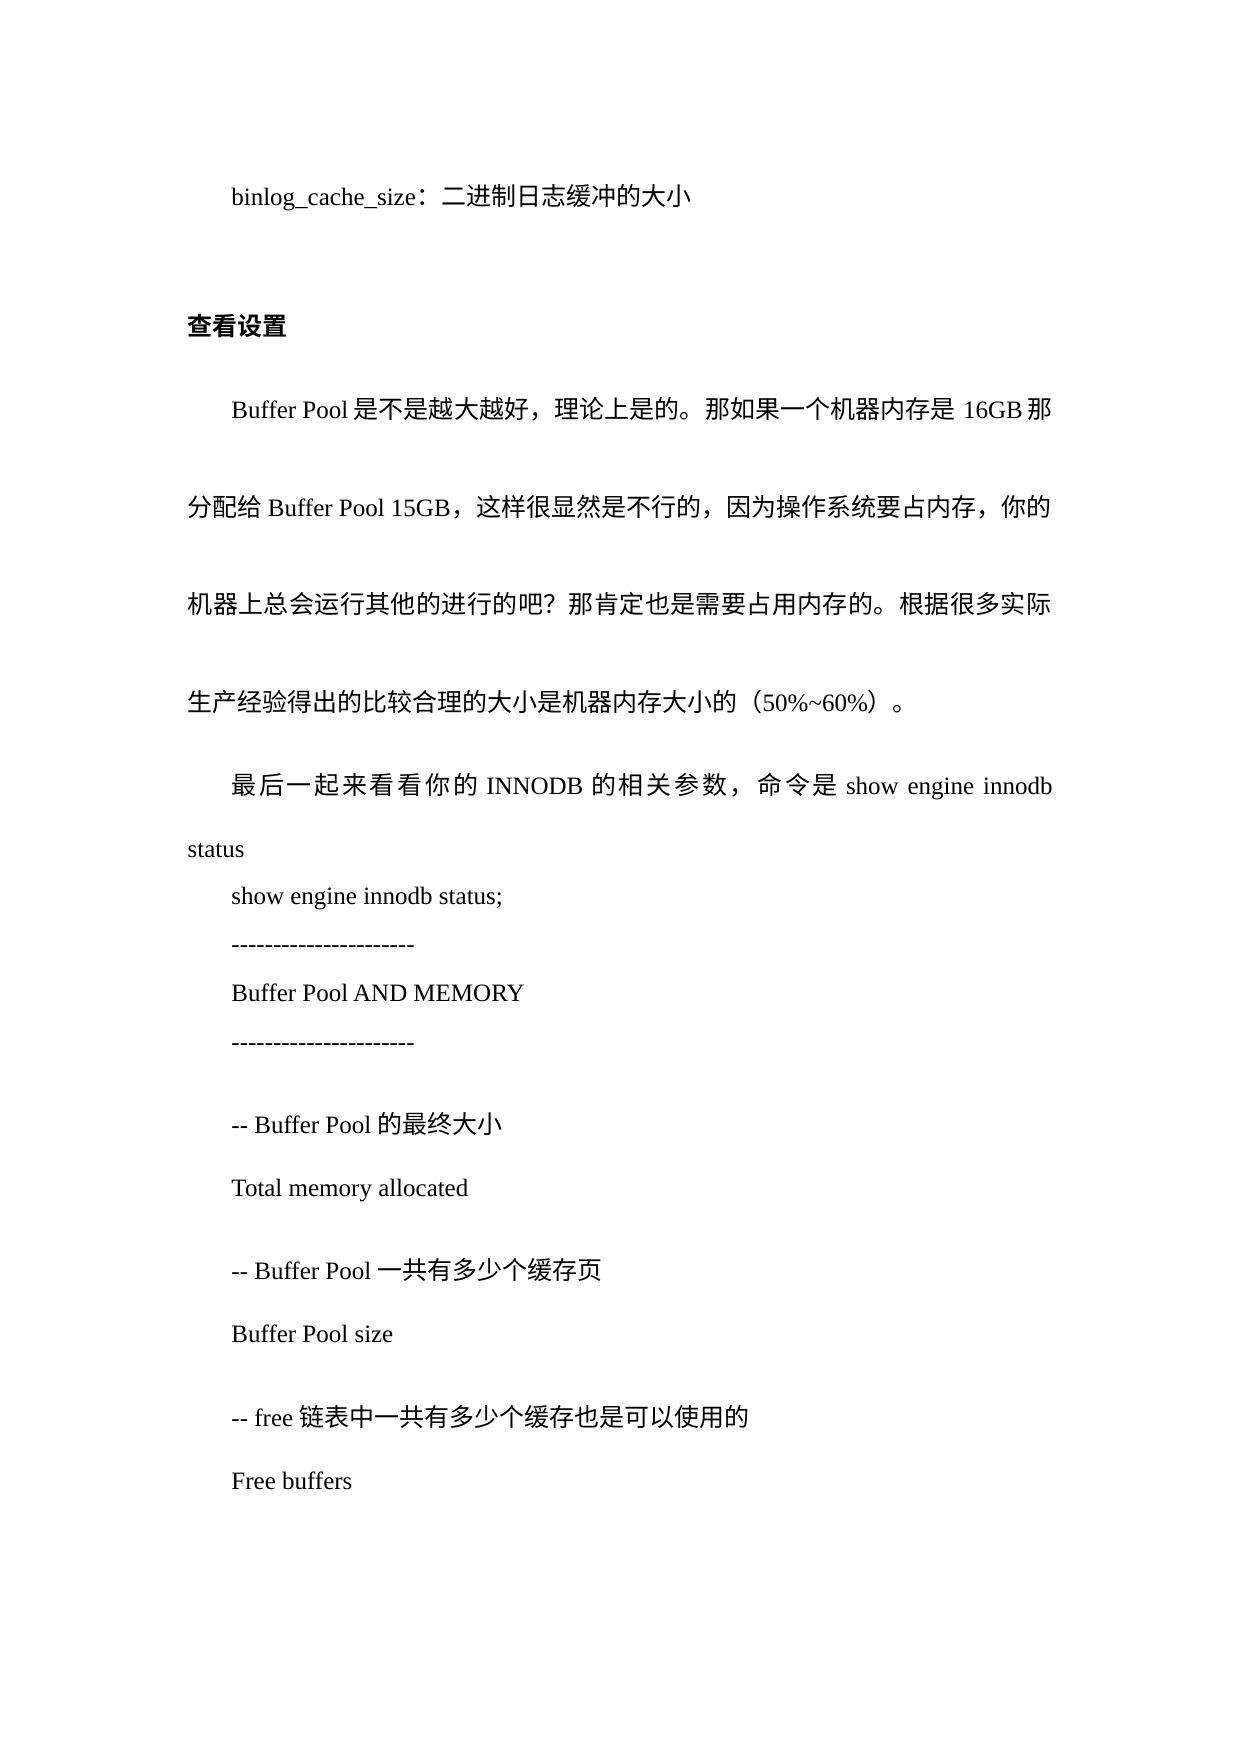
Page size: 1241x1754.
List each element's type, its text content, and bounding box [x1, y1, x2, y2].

text Buffer Pool是不是越大越好，理论上是的。那如果一个机器内存是16GB那分配给Buffer Pool 15GB，这样很显然是不行的，因为操作系统要占内存，你的机器上总会运行其他的进行的吧？那肯定也是需要占用内存的。根据很多实际生产经验得出的比较合理的大小是机器内存大小的（50%~60%）。 [187, 375, 1053, 733]
text binlog_cache_size：二进制日志缓冲的大小 [187, 162, 1053, 227]
text 最后一起来看看你的INNODB的相关参数，命令是show engine innodb status [187, 751, 1053, 864]
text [187, 879, 1053, 1496]
subtitle 查看设置 [187, 292, 1053, 357]
